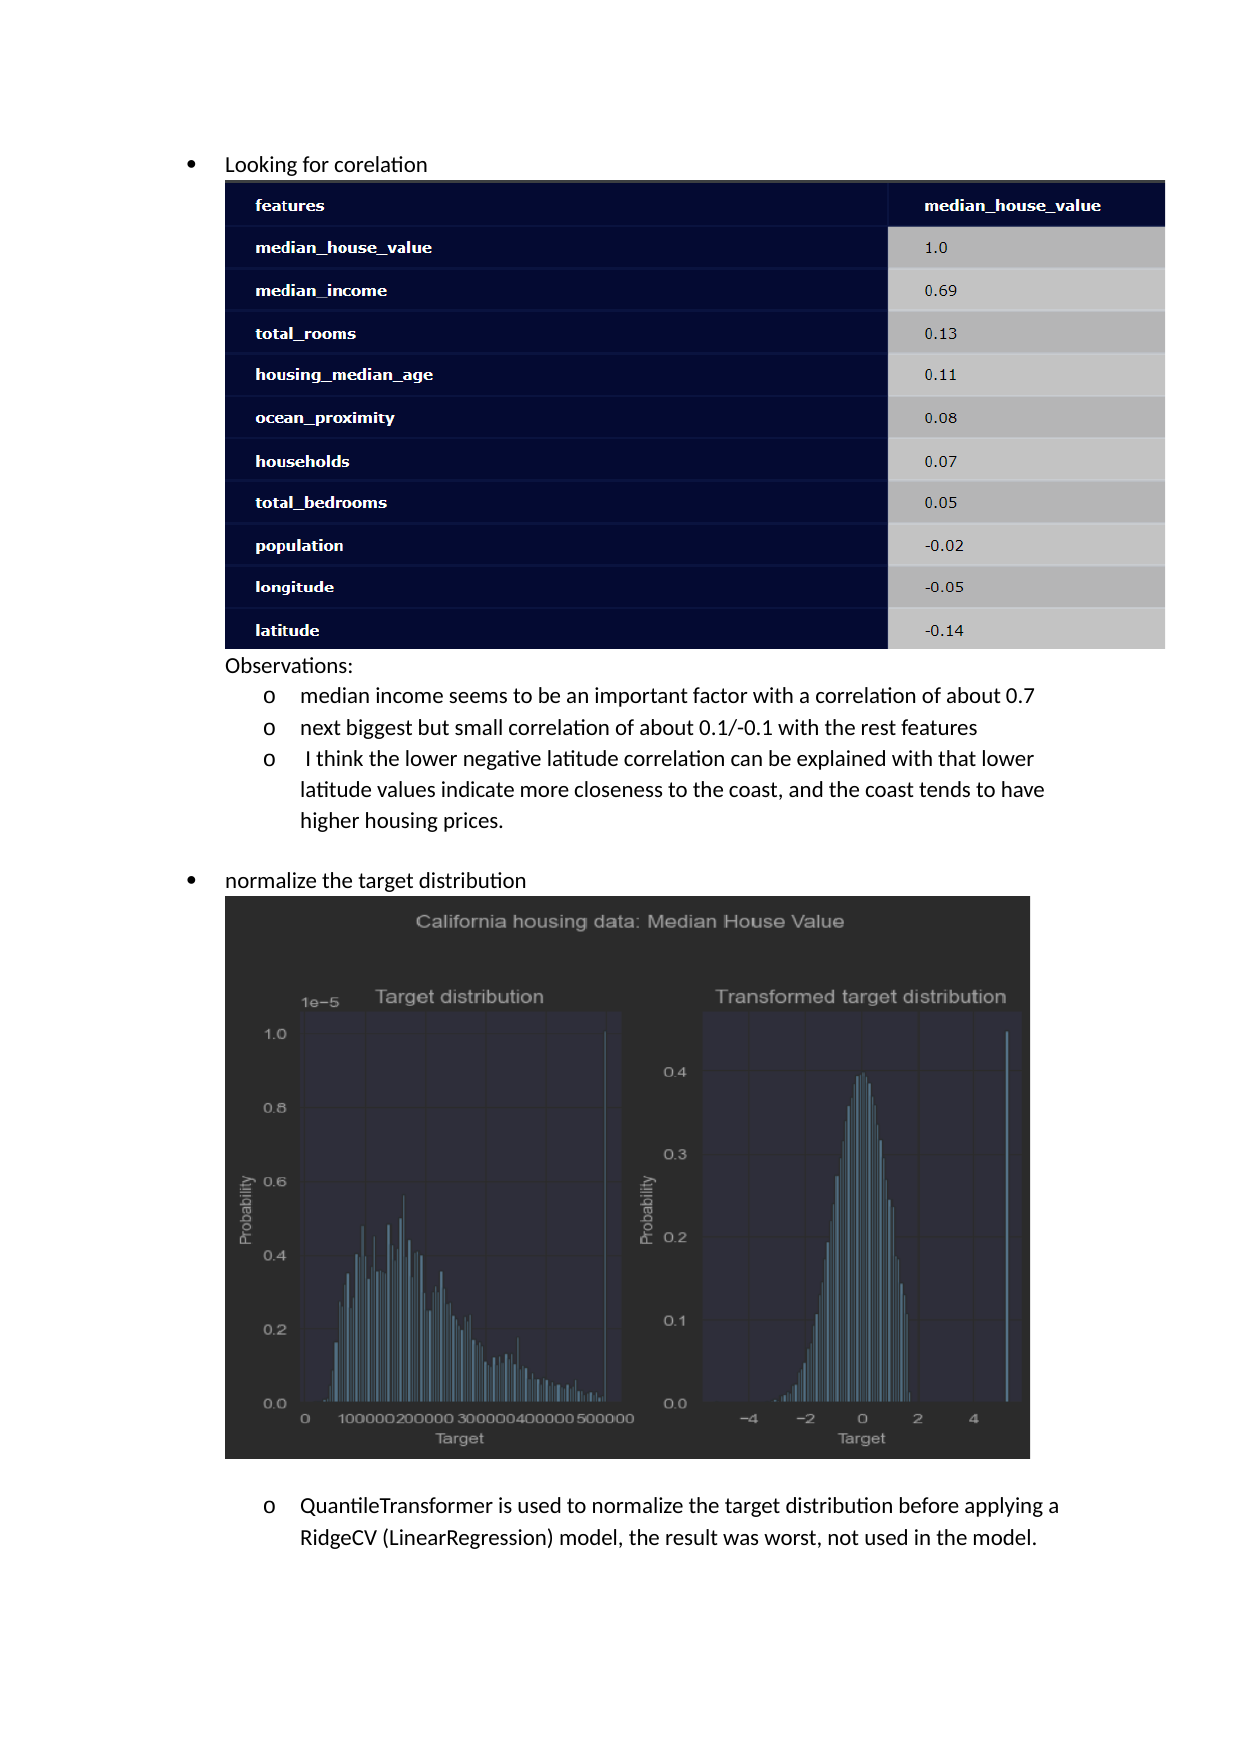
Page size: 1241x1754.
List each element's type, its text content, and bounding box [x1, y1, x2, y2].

picture [225, 180, 1166, 649]
list median income seems to be an important factor with a correlation of about 0.7 [262, 681, 1090, 710]
list Observations: [225, 651, 1090, 679]
list normalize the target distribution [187, 866, 1090, 894]
list next biggest but small correlation of about 0.1/-0.1 with the rest features [262, 713, 1090, 742]
list QuantileTransformer is used to normalize the target distribution before applying a RidgeCV (LinearRegression) model, the result was worst, not used in the model. [262, 1491, 1090, 1551]
list Looking for corelation [187, 150, 1090, 178]
picture [225, 896, 1030, 1459]
list I think the lower negative latitude correlation can be explained with that lower latitude values indicate more closeness to the coast, and the coast tends to have higher housing prices. [262, 744, 1090, 834]
